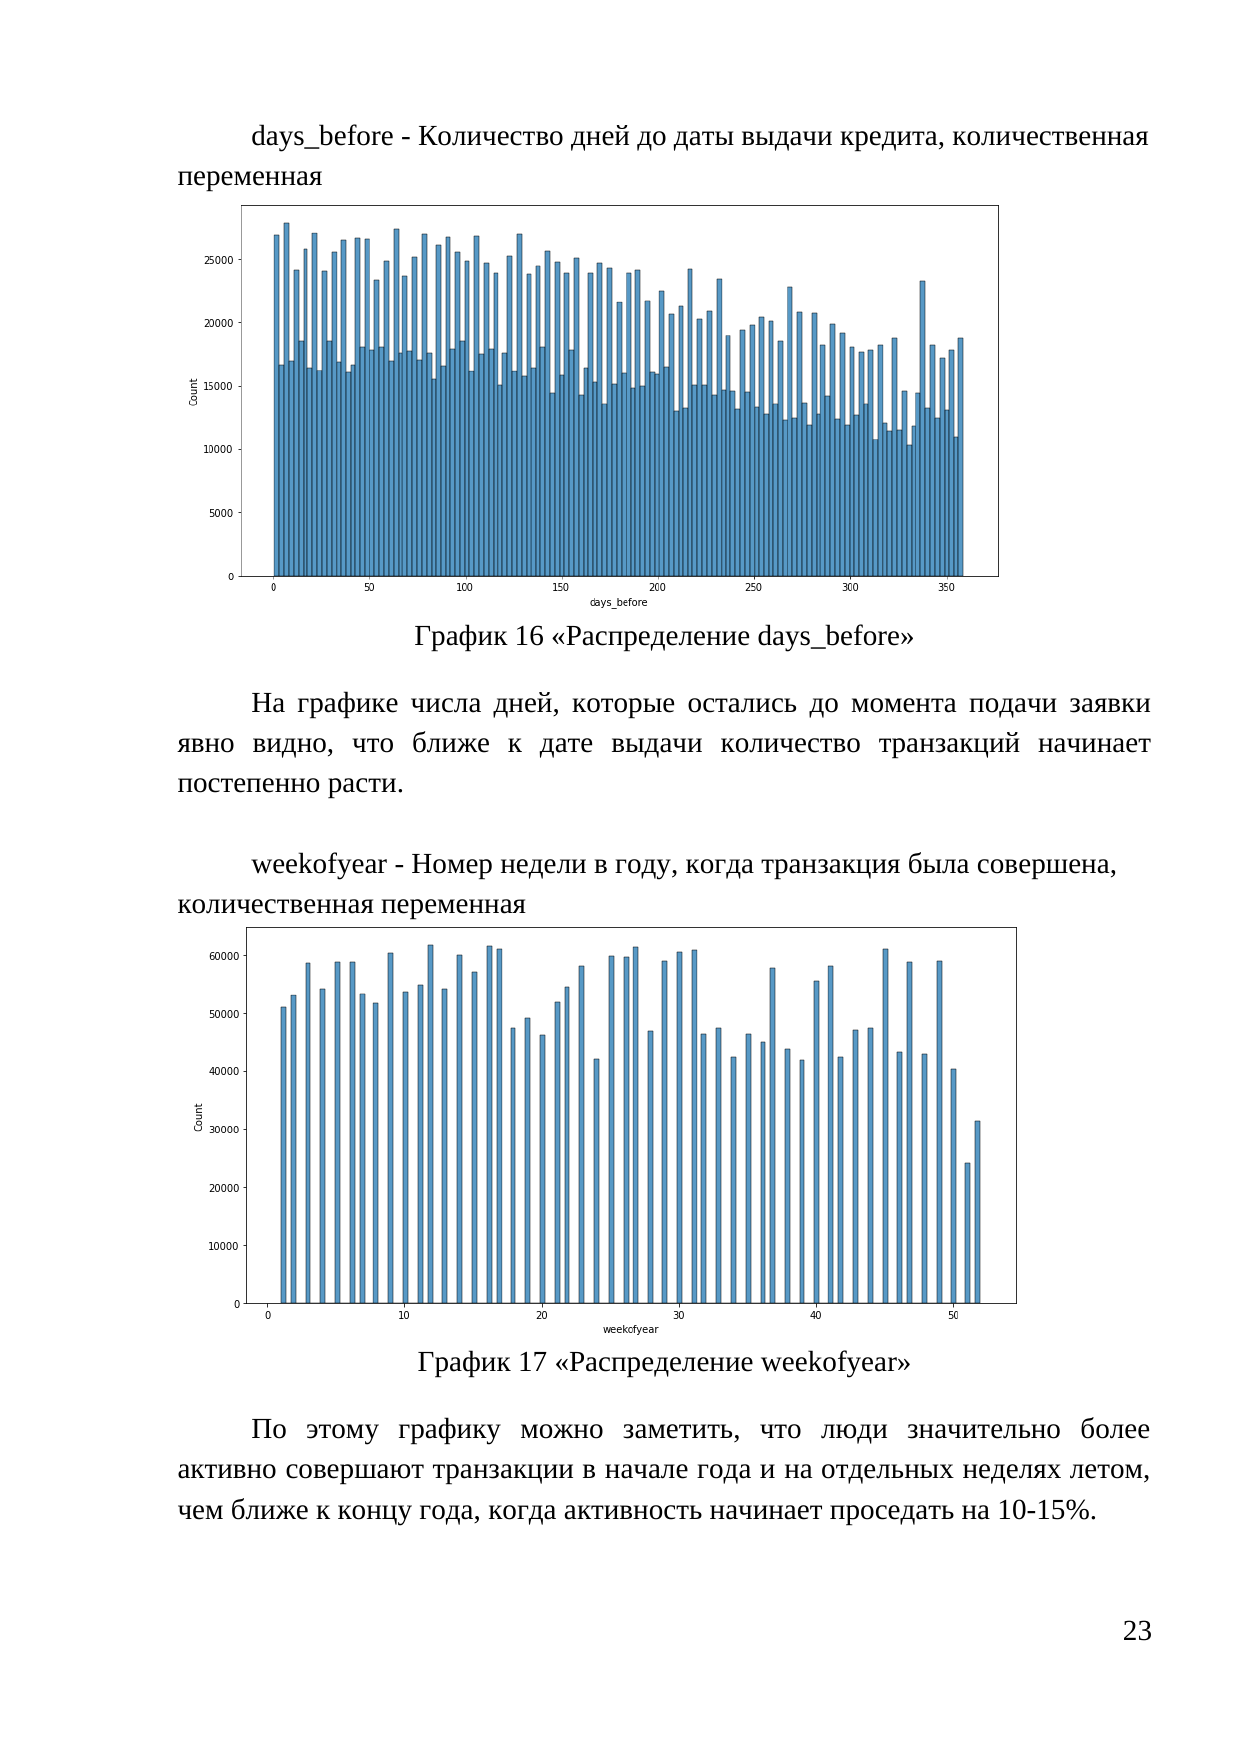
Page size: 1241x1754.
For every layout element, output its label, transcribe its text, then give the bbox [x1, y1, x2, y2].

text График 16 «Распределение days_before» [177, 618, 1152, 652]
picture [177, 198, 1012, 612]
text График 17 «Распределение weekofyear» [177, 1344, 1152, 1378]
text По этому графику можно заметить, что люди значительно более активно совершают транзакции в начале года и на отдельных неделях летом, чем ближе к концу года, когда активность начинает проседать на 10-15%. [177, 1411, 1152, 1525]
picture [177, 926, 1023, 1338]
text На графике числа дней, которые остались до момента подачи заявки явно видно, что ближе к дате выдачи количество транзакций начинает постепенно расти. [177, 685, 1152, 799]
